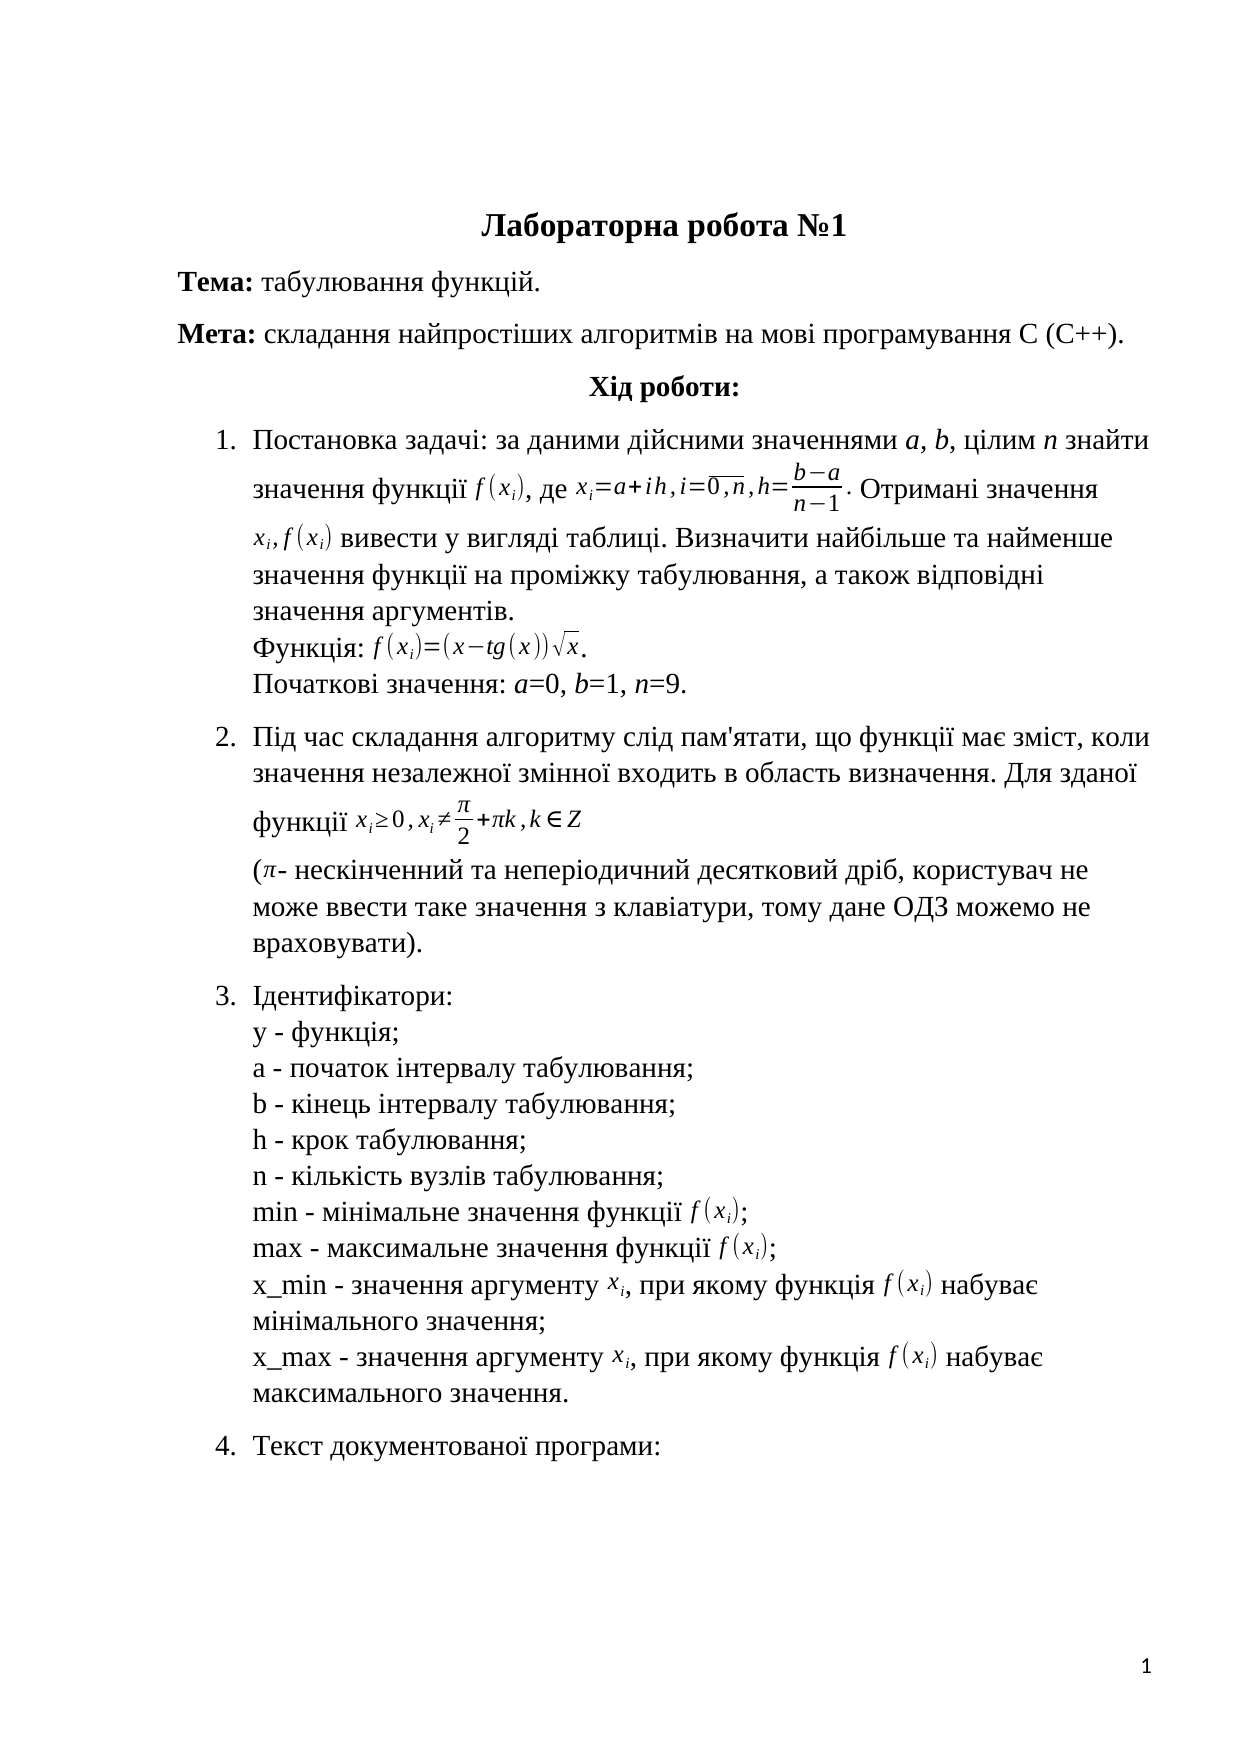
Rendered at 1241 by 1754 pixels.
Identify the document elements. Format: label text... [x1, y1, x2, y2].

text Тема: табулювання функцій. [177, 264, 1152, 297]
text Лабораторна робота №1 [177, 206, 1152, 244]
text Мета: складання найпростіших алгоритмів на мові програмування С (С++). [177, 316, 1152, 350]
list Постановка задачі: за даними дійсними значеннями a, b, цілим n знайти значення функції , де Отримані значення вивести у вигляді таблиці. Визначити найбільше та найменше значення функції на проміжку табулювання, а також відповідні значення аргументів. Функція: . Початкові значення: а=0, b=1, n=9. [215, 422, 1152, 699]
list Під час складання алгоритму слід пам'ятати, що функції має зміст, коли значення незалежної змінної входить в область визначення. Для зданої функції (- нескінченний та неперіодичний десятковий дріб, користувач не може ввести таке значення з клавіатури, тому дане ОДЗ можемо не враховувати). [215, 719, 1152, 958]
list Текст документованої програми: [215, 1428, 1152, 1462]
list Ідентифікатори: y - функція; a - початок інтервалу табулювання; b - кінець інтервалу табулювання; h - крок табулювання; n - кількість вузлів табулювання; min - мінімальне значення функції ; max - максимальне значення функції ; x_min - значення аргументу , при якому функція набуває мінімального значення; x_max - значення аргументу , при якому функція набуває максимального значення. [215, 978, 1152, 1409]
text Хід роботи: [177, 369, 1152, 403]
